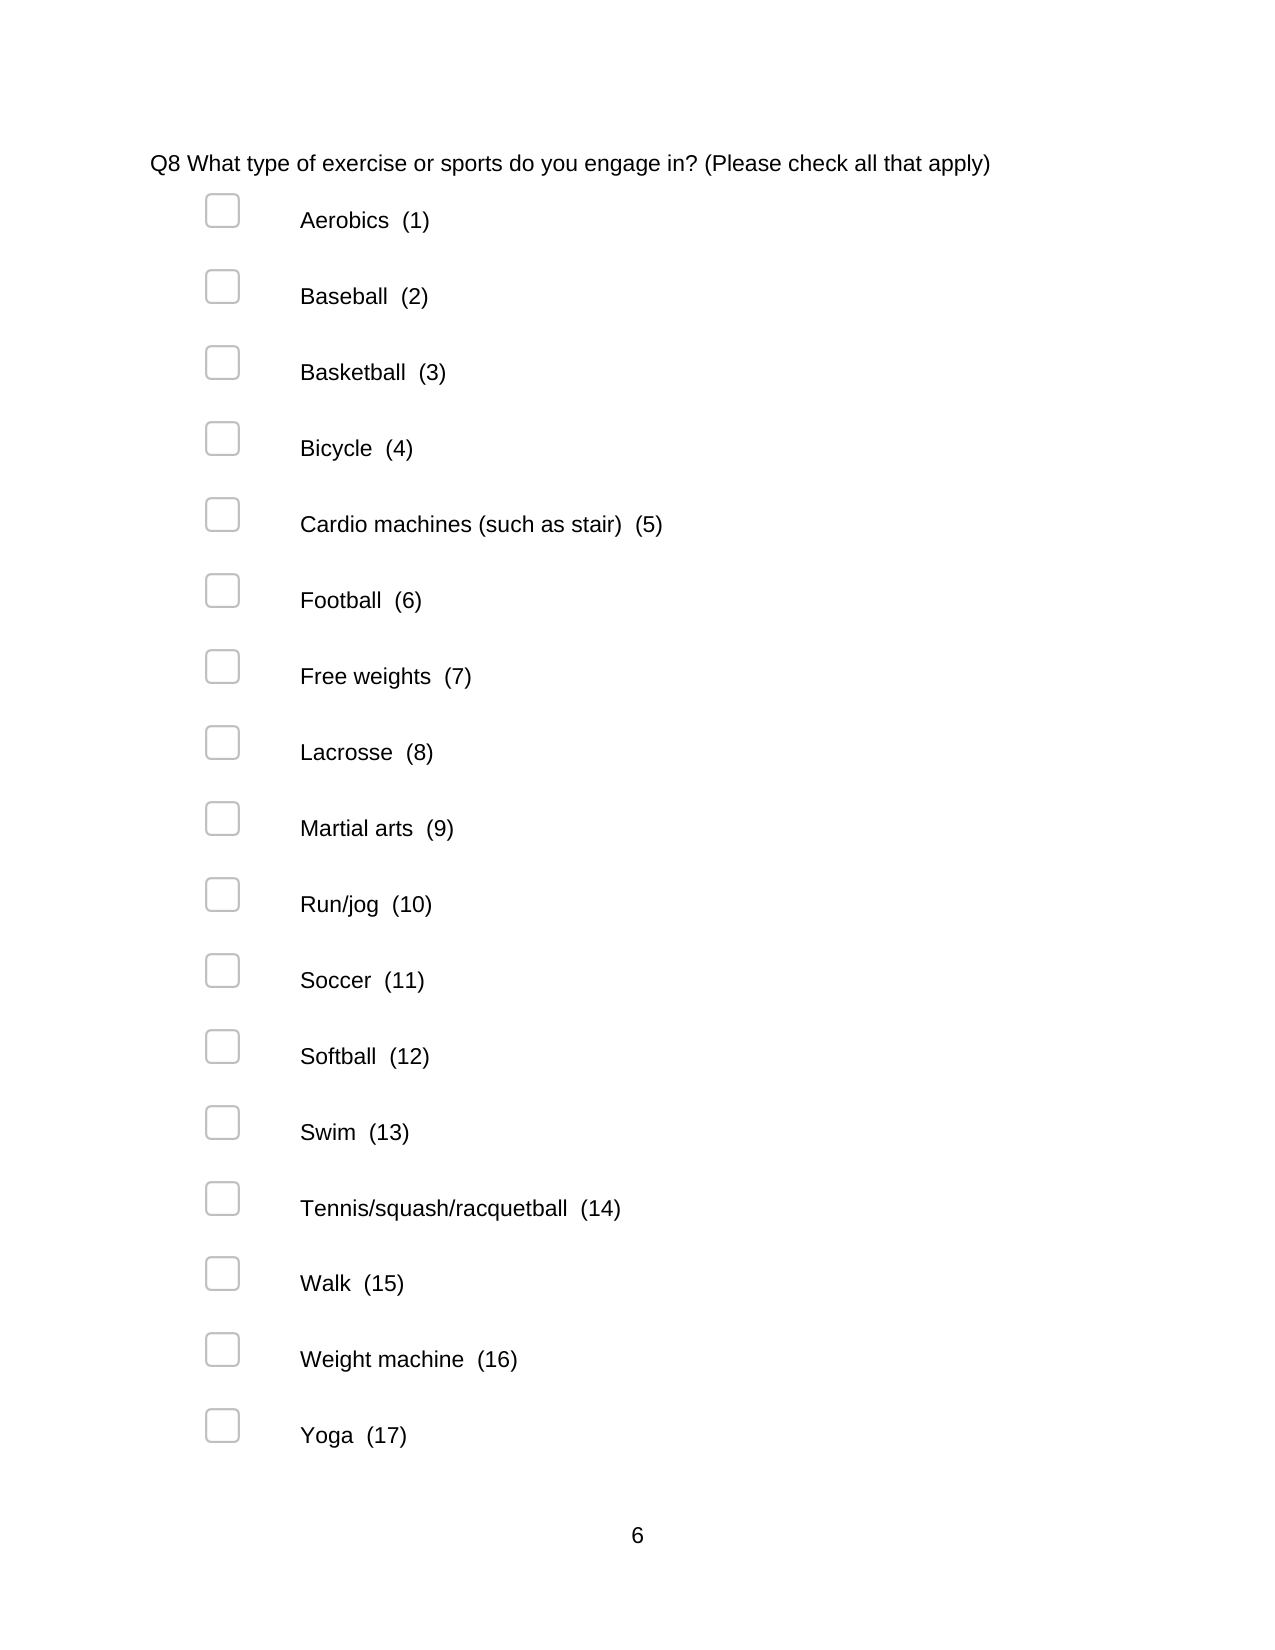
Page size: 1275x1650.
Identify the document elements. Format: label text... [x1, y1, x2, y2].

list Tennis/squash/racquetball (14) [187, 1167, 1125, 1233]
list Football (6) [187, 560, 1125, 626]
list Lacrosse (8) [187, 712, 1125, 778]
list Aerobics (1) [187, 180, 1125, 246]
list Soccer (11) [187, 939, 1125, 1006]
list Weight machine (16) [187, 1319, 1125, 1385]
list Yoga (17) [187, 1395, 1125, 1461]
list Swim (13) [187, 1091, 1125, 1157]
list Free weights (7) [187, 636, 1125, 702]
list Run/jog (10) [187, 864, 1125, 930]
list Baseball (2) [187, 256, 1125, 322]
list Walk (15) [187, 1243, 1125, 1309]
list Softball (12) [187, 1016, 1125, 1082]
text Q8 What type of exercise or sports do you engage in? (Please check all that apply) [150, 150, 1125, 176]
list Bicycle (4) [187, 408, 1125, 474]
list Basketball (3) [187, 332, 1125, 398]
list Cardio machines (such as stair) (5) [187, 484, 1125, 550]
list Martial arts (9) [187, 788, 1125, 854]
